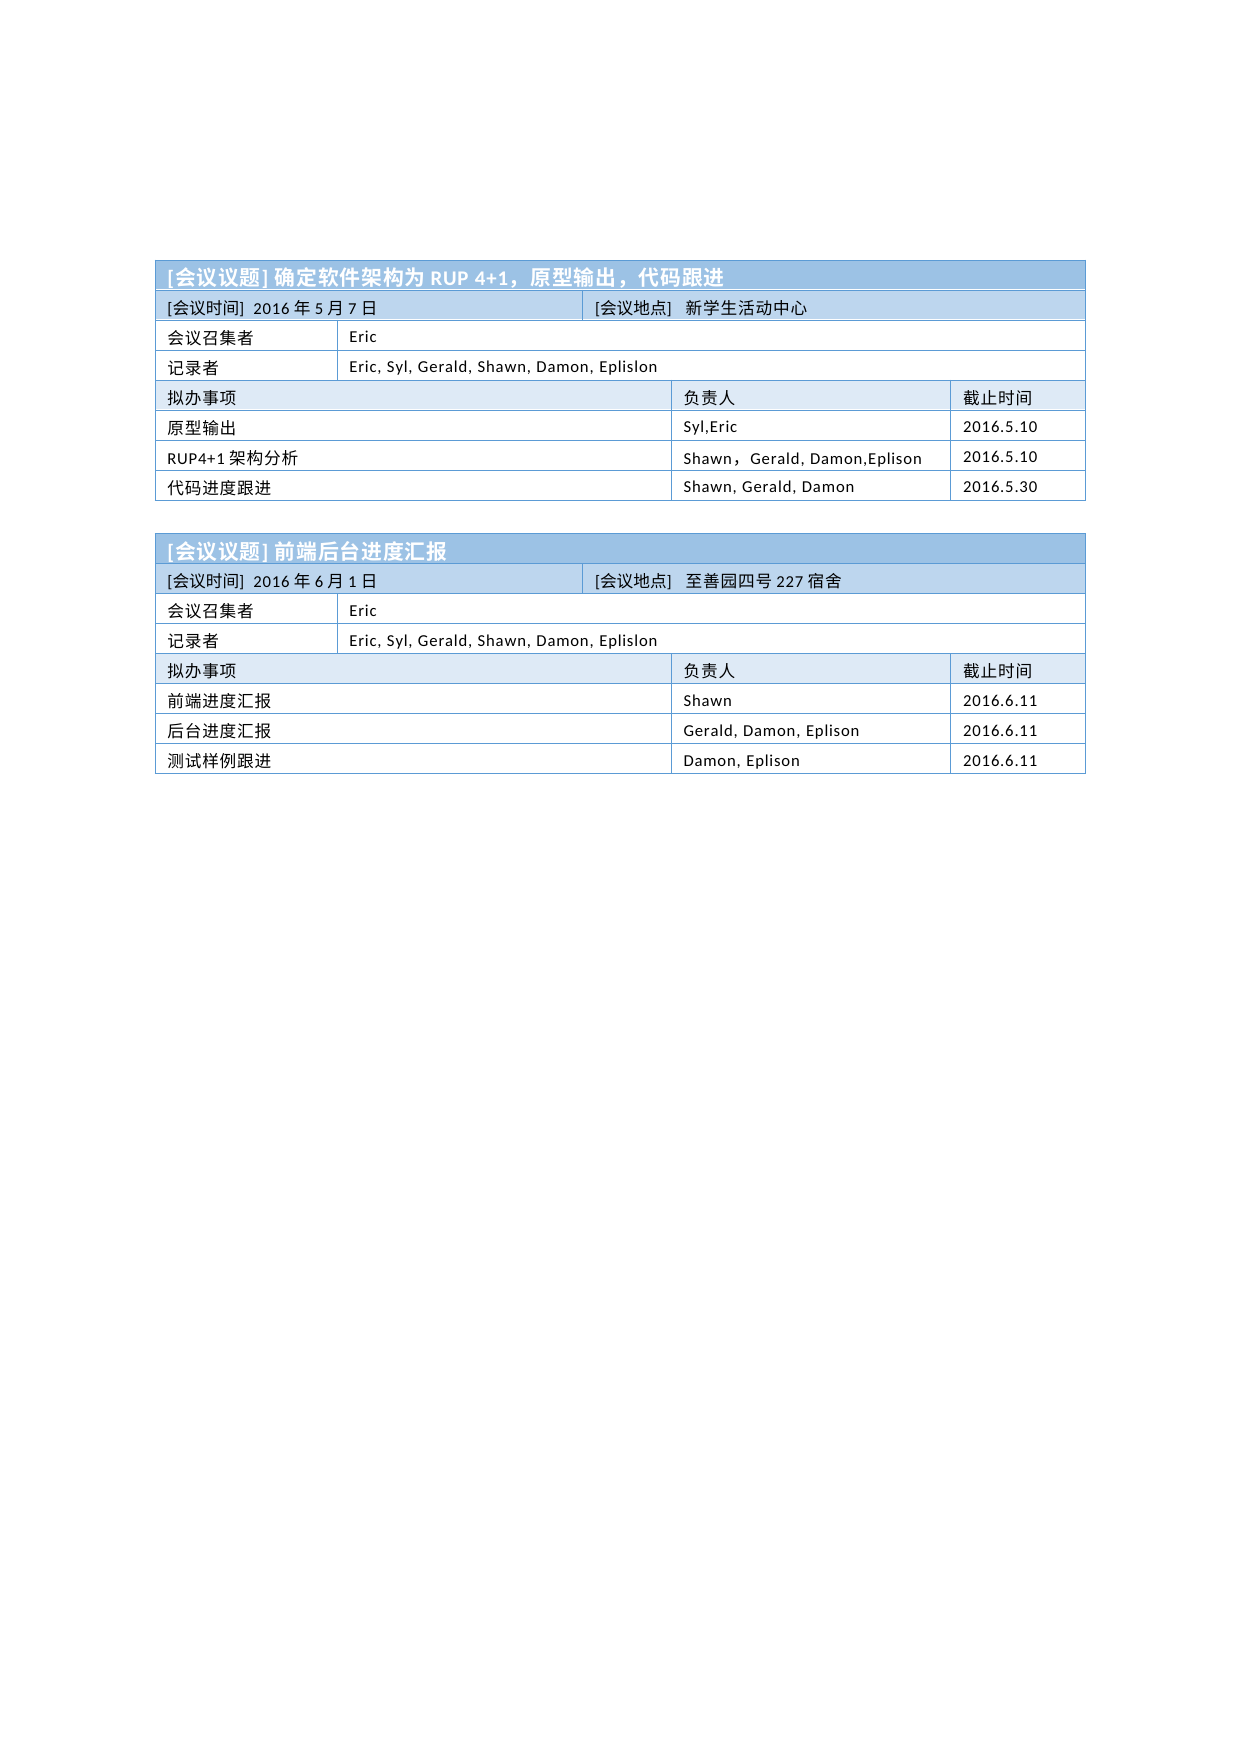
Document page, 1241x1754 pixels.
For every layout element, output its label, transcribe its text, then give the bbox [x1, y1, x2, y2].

table_cell Eric, Syl, Gerald, Shawn, Damon, Eplislon [338, 624, 1085, 653]
table_cell Shawn [672, 684, 950, 713]
table_cell RUP4+1架构分析 [156, 441, 671, 469]
table_cell 2016.5.30 [951, 471, 1085, 499]
table_cell 原型输出 [156, 411, 671, 439]
table_cell Shawn，Gerald, Damon,Eplison [672, 441, 950, 469]
table_header 前端后台进度汇报 [156, 534, 1085, 563]
table_cell 截止时间 [951, 381, 1085, 409]
table_cell 拟办事项 [156, 381, 671, 409]
table_cell 前端进度汇报 [156, 684, 671, 713]
table_cell 2016.6.11 [951, 684, 1085, 713]
table_cell 记录者 [156, 351, 337, 379]
table_cell 后台进度汇报 [156, 714, 671, 743]
table_cell Shawn, Gerald, Damon [672, 471, 950, 499]
table_cell 2016.5.10 [951, 441, 1085, 469]
table_cell 2016.6.11 [951, 744, 1085, 773]
table_cell 代码进度跟进 [156, 471, 671, 499]
table_cell Syl,Eric [672, 411, 950, 439]
table_cell Gerald, Damon, Eplison [672, 714, 950, 743]
table_cell 2016年5月7日 [156, 291, 582, 319]
table_cell 2016年6月1日 [156, 564, 582, 593]
table_cell 截止时间 [951, 654, 1085, 683]
table_cell 测试样例跟进 [156, 744, 671, 773]
table_cell 拟办事项 [156, 654, 671, 683]
table_cell 会议召集者 [156, 594, 337, 623]
table_cell 负责人 [672, 381, 950, 409]
table_cell 记录者 [156, 624, 337, 653]
table_cell 2016.5.10 [951, 411, 1085, 439]
table_cell 2016.6.11 [951, 714, 1085, 743]
table_header 确定软件架构为RUP 4+1，原型输出，代码跟进 [156, 261, 1085, 289]
table_cell 新学生活动中心 [583, 291, 1085, 319]
table_cell 至善园四号227宿舍 [583, 564, 1085, 593]
table_cell Eric [338, 321, 1085, 349]
table_cell 负责人 [672, 654, 950, 683]
table_cell 会议召集者 [156, 321, 337, 349]
table_cell Damon, Eplison [672, 744, 950, 773]
table_cell Eric, Syl, Gerald, Shawn, Damon, Eplislon [338, 351, 1085, 379]
table_cell Eric [338, 594, 1085, 623]
